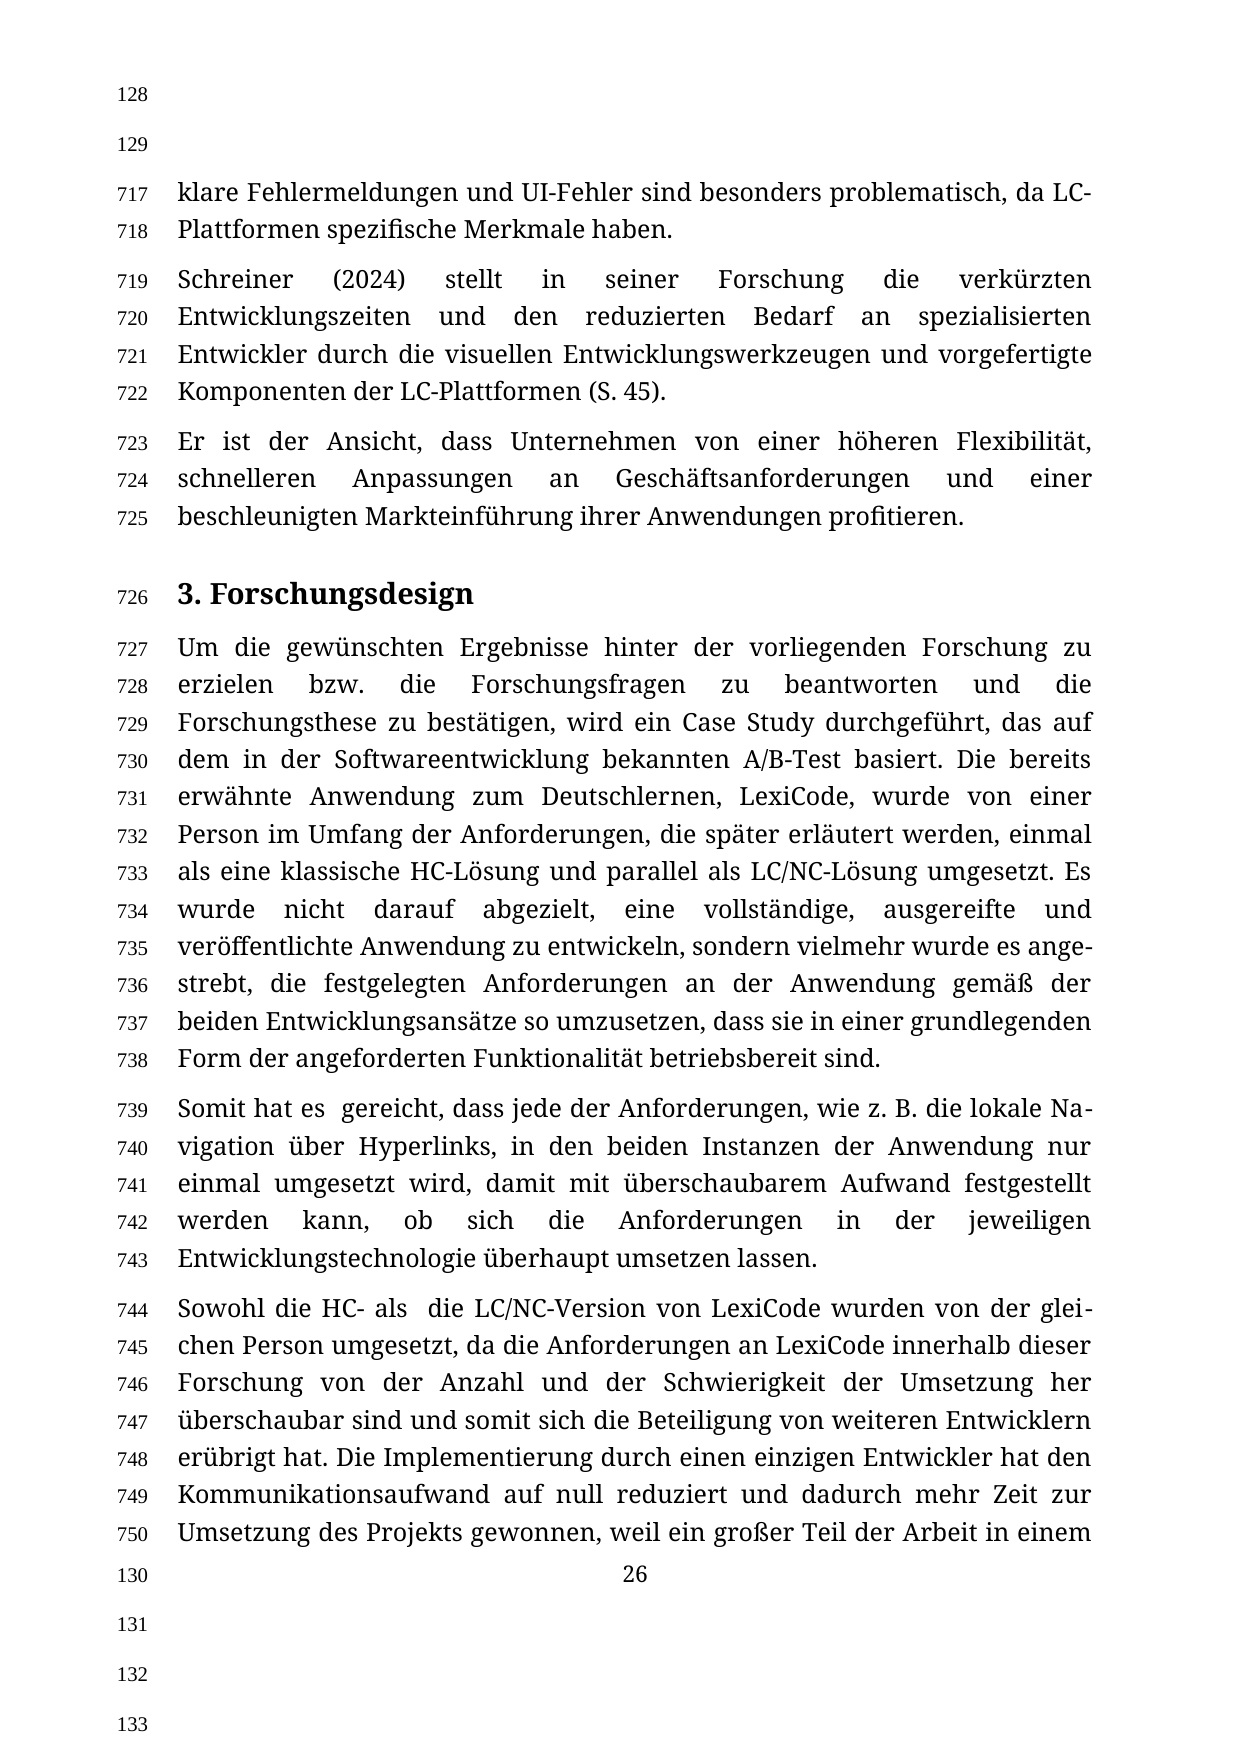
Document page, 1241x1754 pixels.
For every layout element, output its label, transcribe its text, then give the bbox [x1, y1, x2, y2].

text Er ist der Ansicht, dass Unternehmen von einer höheren Flexibilität, schnelleren Anpassungen an Geschäftsanforderungen und einer beschleunigten Markteinführung ihrer Anwendungen profitieren. [177, 424, 1092, 532]
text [177, 174, 1092, 246]
text Somit hat es gereicht, dass jede der Anforderungen, wie z. B. die lokale Navigation über Hyperlinks, in den beiden Instanzen der Anwendung nur einmal umgesetzt wird, damit mit überschaubarem Aufwand festgestellt werden kann, ob sich die Anforderungen in der jeweiligen Entwicklungstechnologie überhaupt umsetzen lassen. [177, 1091, 1092, 1274]
subtitle 3. Forschungsdesign [177, 573, 1033, 613]
text Um die gewünschten Ergebnisse hinter der vorliegenden Forschung zu erzielen bzw. die Forschungsfragen zu beantworten und die Forschungsthese zu bestätigen, wird ein Case Study durchgeführt, das auf dem in der Softwareentwicklung bekannten A/B-Test basiert. Die bereits erwähnte Anwendung zum Deutschlernen, LexiCode, wurde von einer Person im Umfang der Anforderungen, die später erläutert werden, einmal als eine klassische HC-Lösung und parallel als LC/NC-Lösung umgesetzt. Es wurde nicht darauf abgezielt, eine vollständige, ausgereifte und veröffentlichte Anwendung zu entwickeln, sondern vielmehr wurde es angestrebt, die festgelegten Anforderungen an der Anwendung gemäß der beiden Entwicklungsansätze so umzusetzen, dass sie in einer grundlegenden Form der angeforderten Funktionalität betriebsbereit sind. [177, 629, 1092, 1075]
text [177, 1290, 1092, 1549]
text Schreiner (2024) stellt in seiner Forschung die verkürzten Entwicklungszeiten und den reduzierten Bedarf an spezialisierten Entwickler durch die visuellen Entwicklungswerkzeugen und vorgefertigte Komponenten der LC-Plattformen (S. 45). [177, 262, 1092, 408]
